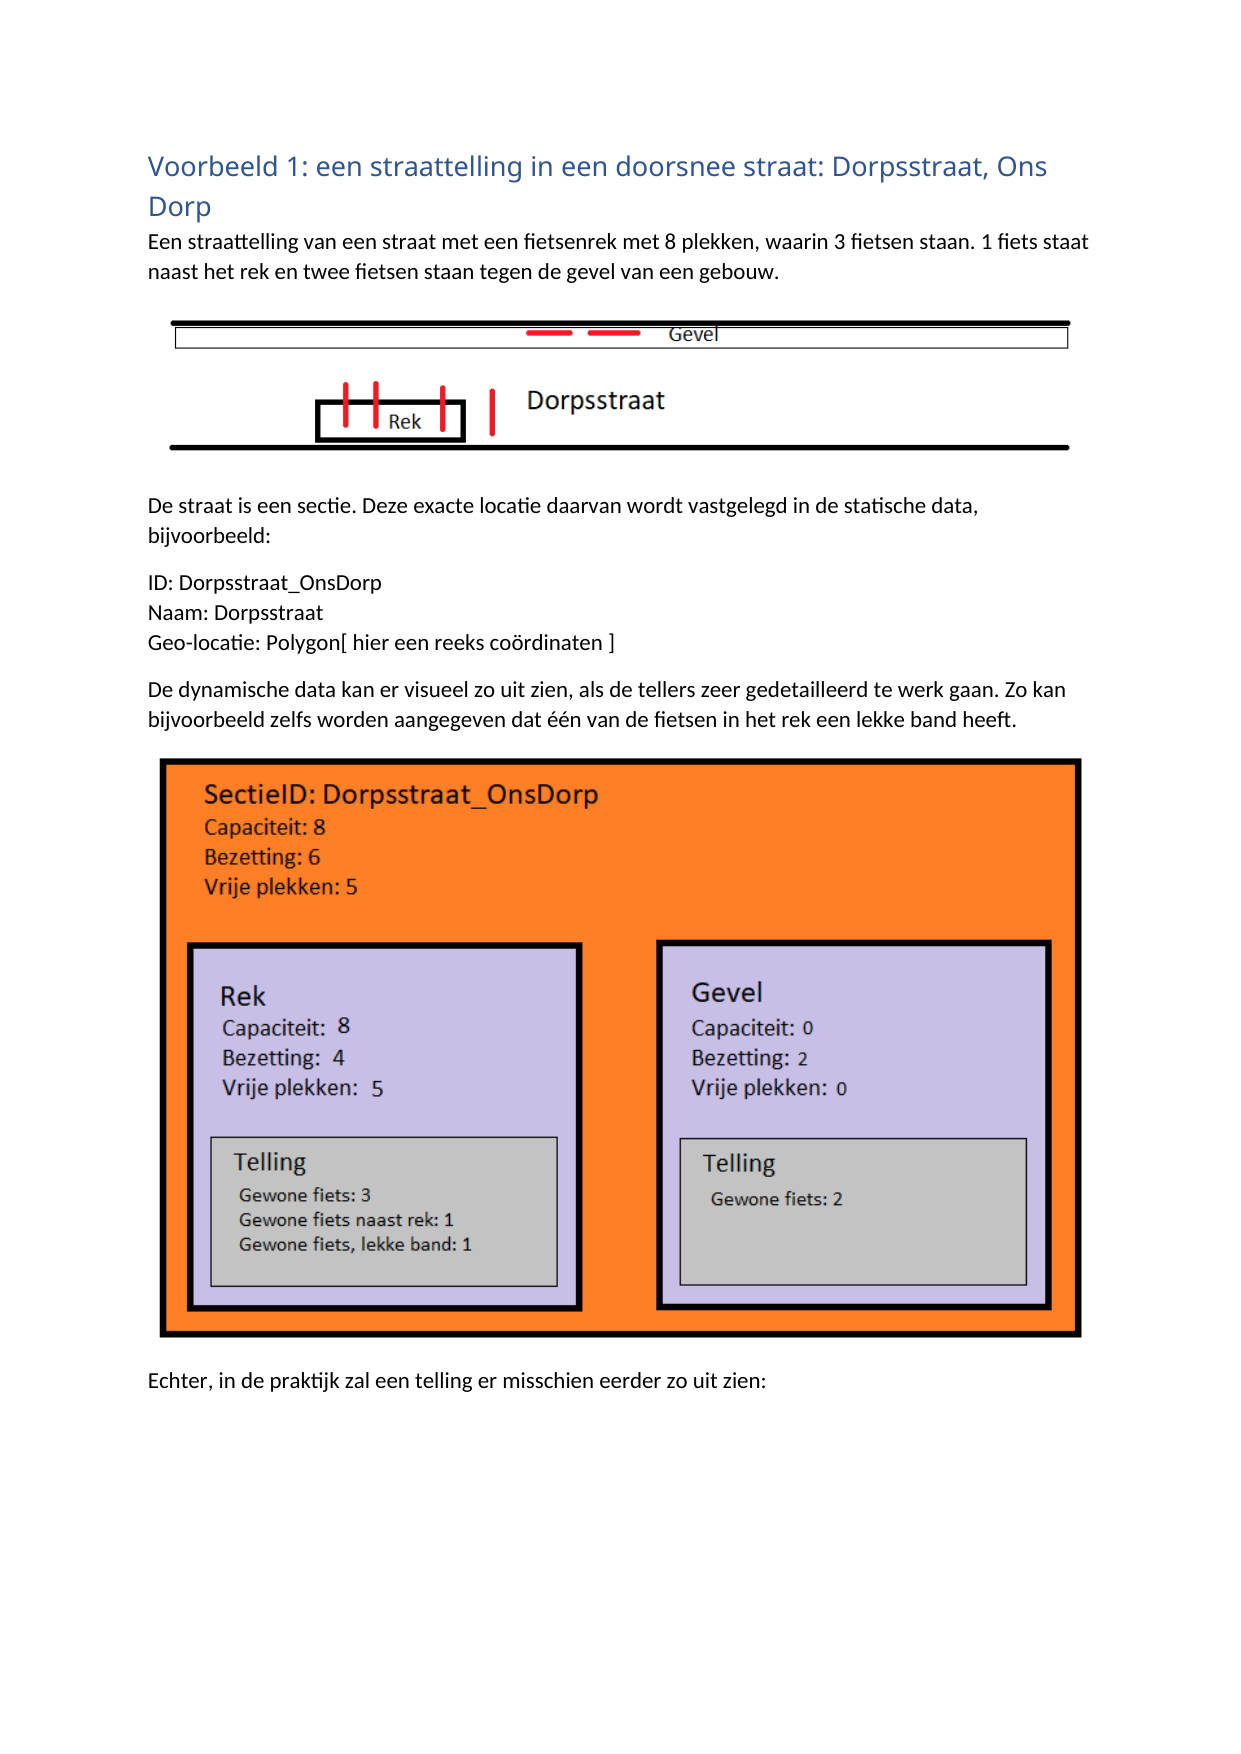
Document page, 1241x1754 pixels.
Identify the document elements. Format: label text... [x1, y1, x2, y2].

picture [147, 287, 1092, 472]
picture [147, 752, 1092, 1348]
text De straat is een sectie. Deze exacte locatie daarvan wordt vastgelegd in de statische data, bijvoorbeeld: [148, 491, 1093, 549]
text Echter, in de praktijk zal een telling er misschien eerder zo uit zien: [148, 1366, 1093, 1394]
text ID: Dorpsstraat_OnsDorp Naam: Dorpsstraat Geo-locatie: Polygon[ hier een reeks coördinaten ] [148, 568, 1093, 656]
subtitle Voorbeeld 1: een straattelling in een doorsnee straat: Dorpsstraat, Ons Dorp [148, 148, 1093, 224]
text De dynamische data kan er visueel zo uit zien, als de tellers zeer gedetailleerd te werk gaan. Zo kan bijvoorbeeld zelfs worden aangegeven dat één van de fietsen in het rek een lekke band heeft. [148, 675, 1093, 733]
